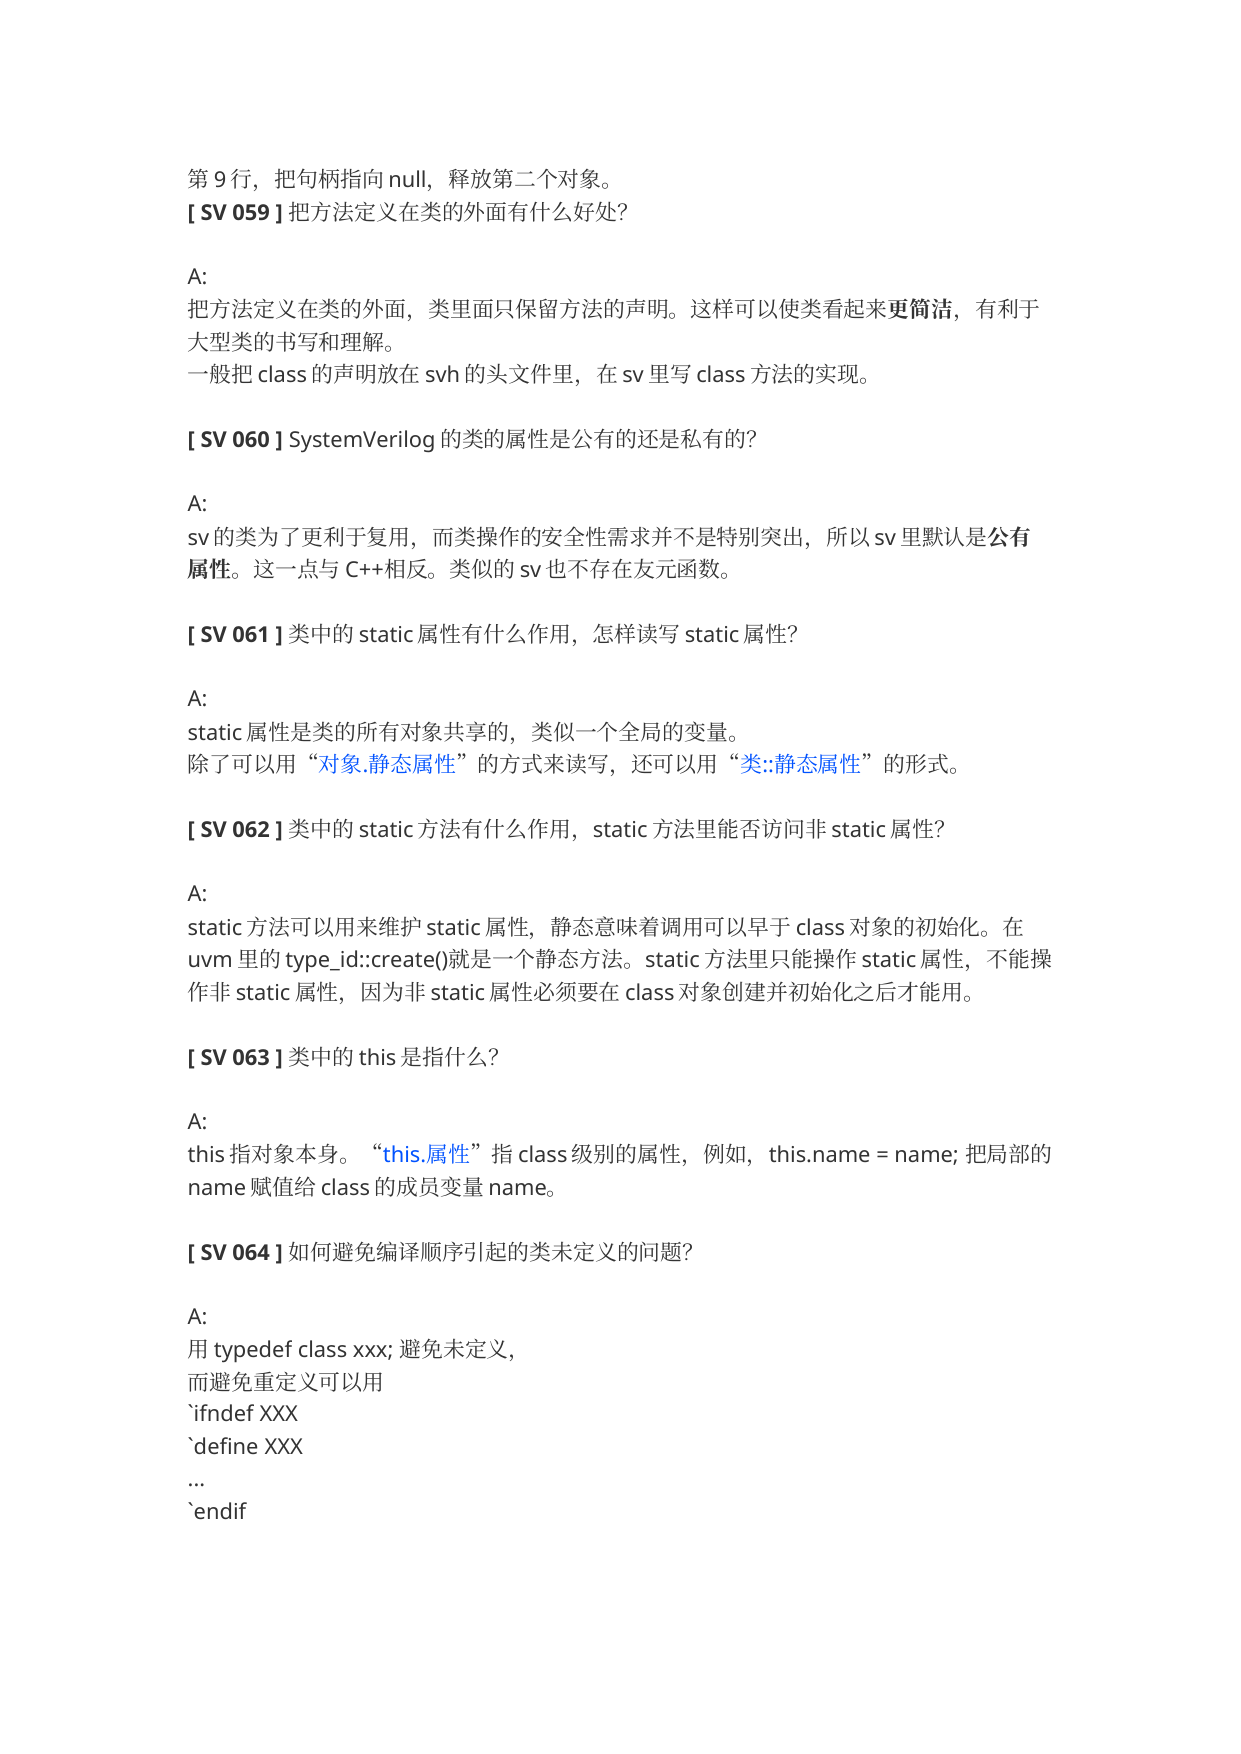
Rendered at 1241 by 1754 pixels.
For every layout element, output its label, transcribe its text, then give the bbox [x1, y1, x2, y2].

text 除了可以用“对象.静态属性”的方式来读写，还可以用“类::静态属性”的形式。 [187, 747, 1053, 779]
text 第9行，把句柄指向null，释放第二个对象。 [187, 162, 1053, 194]
text A: [187, 877, 1053, 909]
text this指对象本身。“this.属性”指class级别的属性，例如，this.name = name; 把局部的name赋值给class的成员变量name。 [187, 1137, 1053, 1202]
text [ SV 060 ] SystemVerilog的类的属性是公有的还是私有的？ [187, 422, 1053, 454]
text [ SV 063 ] 类中的this是指什么？ [187, 1039, 1053, 1072]
text static方法可以用来维护static属性，静态意味着调用可以早于class对象的初始化。在uvm里的type_id::create()就是一个静态方法。static方法里只能操作static属性，不能操作非static属性，因为非static属性必须要在class对象创建并初始化之后才能用。 [187, 909, 1053, 1007]
text sv的类为了更利于复用，而类操作的安全性需求并不是特别突出，所以sv里默认是公有属性。这一点与C++相反。类似的sv也不存在友元函数。 [187, 519, 1053, 584]
text [ SV 059 ] 把方法定义在类的外面有什么好处？ [187, 194, 1053, 227]
text 用typedef class xxx; 避免未定义， [187, 1332, 1053, 1364]
text 把方法定义在类的外面，类里面只保留方法的声明。这样可以使类看起来更简洁，有利于大型类的书写和理解。 [187, 292, 1053, 357]
text 而避免重定义可以用 [187, 1364, 1053, 1397]
text [ SV 062 ] 类中的static方法有什么作用，static方法里能否访问非static属性？ [187, 812, 1053, 844]
text static属性是类的所有对象共享的，类似一个全局的变量。 [187, 714, 1053, 747]
text ... [187, 1462, 1053, 1494]
text `ifndef XXX [187, 1397, 1053, 1429]
text A: [187, 1299, 1053, 1332]
text `endif [187, 1494, 1053, 1527]
text [ SV 064 ] 如何避免编译顺序引起的类未定义的问题？ [187, 1234, 1053, 1267]
text `define XXX [187, 1429, 1053, 1462]
text A: [187, 1104, 1053, 1137]
text A: [187, 259, 1053, 292]
text A: [187, 487, 1053, 519]
text [ SV 061 ] 类中的static属性有什么作用，怎样读写static属性？ [187, 617, 1053, 649]
text 一般把class的声明放在svh的头文件里，在sv里写class方法的实现。 [187, 357, 1053, 389]
text A: [187, 682, 1053, 714]
